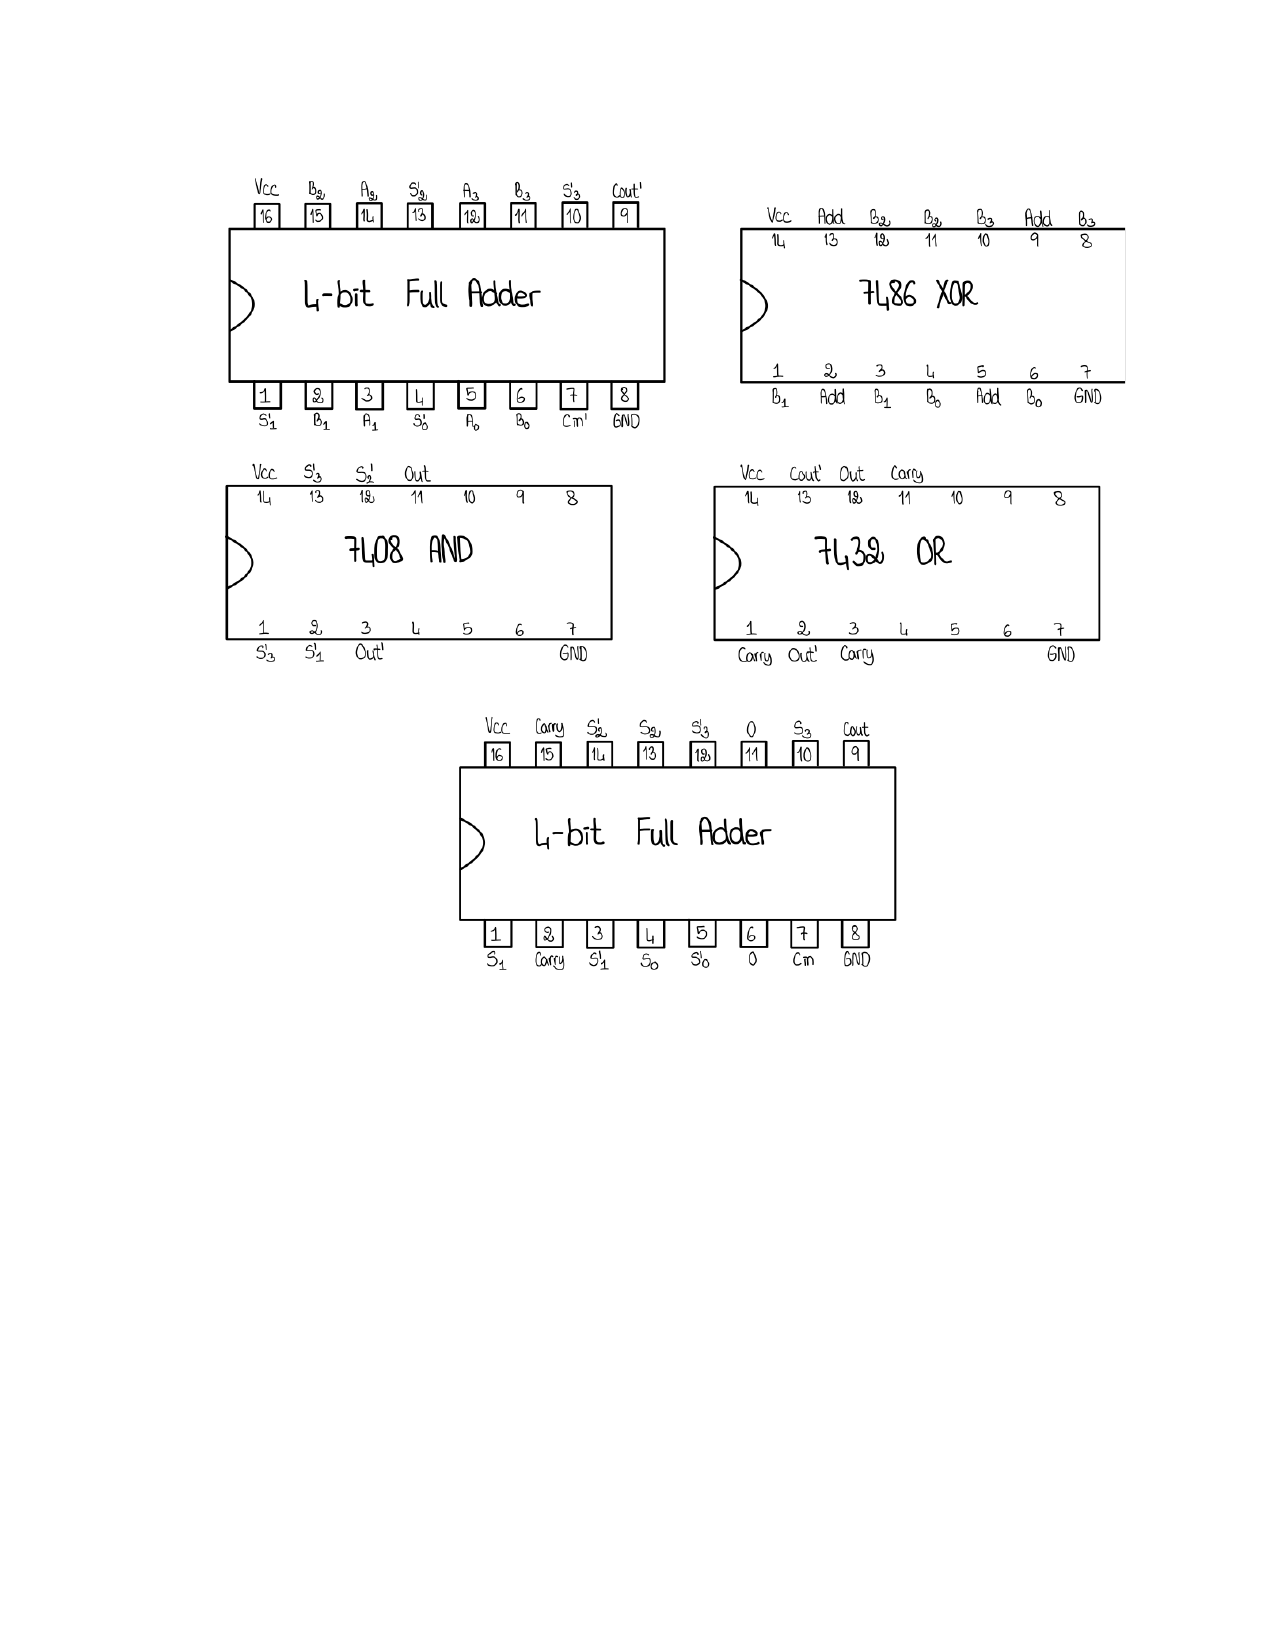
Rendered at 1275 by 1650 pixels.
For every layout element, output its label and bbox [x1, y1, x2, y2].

picture [225, 178, 1125, 970]
